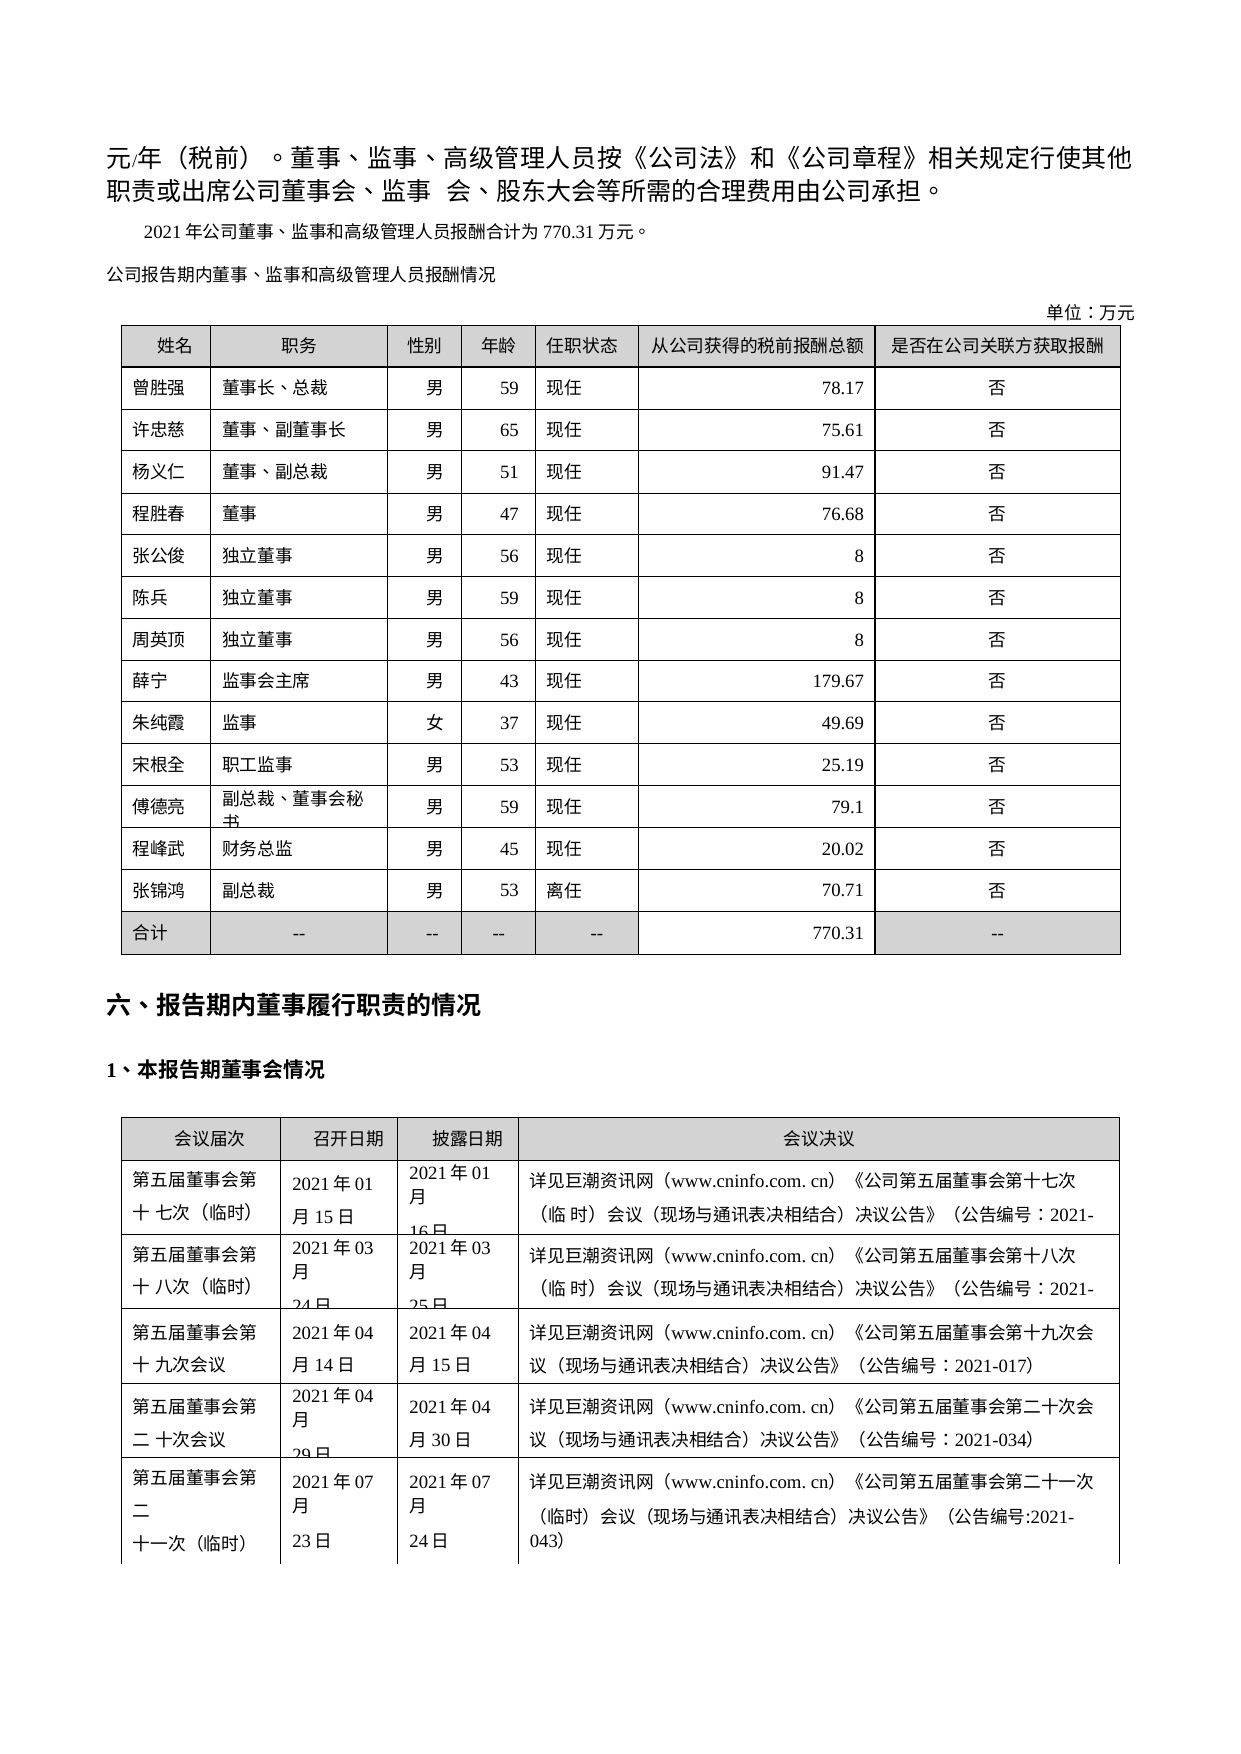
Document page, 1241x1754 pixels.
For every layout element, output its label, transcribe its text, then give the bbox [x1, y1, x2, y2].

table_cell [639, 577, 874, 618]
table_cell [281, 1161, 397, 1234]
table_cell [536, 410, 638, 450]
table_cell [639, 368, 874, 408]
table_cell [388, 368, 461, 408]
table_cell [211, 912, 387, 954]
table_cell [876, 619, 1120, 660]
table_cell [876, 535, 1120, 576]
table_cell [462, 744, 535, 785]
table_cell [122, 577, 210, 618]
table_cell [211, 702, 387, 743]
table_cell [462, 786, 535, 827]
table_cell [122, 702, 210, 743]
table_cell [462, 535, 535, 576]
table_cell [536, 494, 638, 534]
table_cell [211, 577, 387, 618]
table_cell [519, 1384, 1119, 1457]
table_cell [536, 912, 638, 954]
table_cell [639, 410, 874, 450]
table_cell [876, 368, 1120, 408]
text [106, 142, 1135, 207]
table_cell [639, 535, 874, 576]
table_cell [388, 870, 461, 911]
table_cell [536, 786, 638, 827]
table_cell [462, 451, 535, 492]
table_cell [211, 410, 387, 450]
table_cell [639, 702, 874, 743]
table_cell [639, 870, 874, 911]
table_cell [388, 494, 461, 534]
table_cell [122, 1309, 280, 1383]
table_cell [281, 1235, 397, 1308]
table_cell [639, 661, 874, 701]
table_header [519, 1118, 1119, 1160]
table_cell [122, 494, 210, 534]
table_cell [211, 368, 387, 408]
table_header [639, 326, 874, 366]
text 公司报告期内董事、监事和高级管理人员报酬情况 [106, 255, 1135, 288]
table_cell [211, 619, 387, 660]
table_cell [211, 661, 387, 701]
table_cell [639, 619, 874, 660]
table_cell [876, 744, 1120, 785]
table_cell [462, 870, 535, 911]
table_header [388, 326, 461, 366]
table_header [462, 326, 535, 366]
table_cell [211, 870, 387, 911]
text 2021年公司董事、监事和高级管理人员报酬合计为770.31万元。 [106, 219, 1135, 243]
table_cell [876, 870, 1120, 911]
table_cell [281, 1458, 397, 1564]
text 单位：万元 [106, 300, 1135, 324]
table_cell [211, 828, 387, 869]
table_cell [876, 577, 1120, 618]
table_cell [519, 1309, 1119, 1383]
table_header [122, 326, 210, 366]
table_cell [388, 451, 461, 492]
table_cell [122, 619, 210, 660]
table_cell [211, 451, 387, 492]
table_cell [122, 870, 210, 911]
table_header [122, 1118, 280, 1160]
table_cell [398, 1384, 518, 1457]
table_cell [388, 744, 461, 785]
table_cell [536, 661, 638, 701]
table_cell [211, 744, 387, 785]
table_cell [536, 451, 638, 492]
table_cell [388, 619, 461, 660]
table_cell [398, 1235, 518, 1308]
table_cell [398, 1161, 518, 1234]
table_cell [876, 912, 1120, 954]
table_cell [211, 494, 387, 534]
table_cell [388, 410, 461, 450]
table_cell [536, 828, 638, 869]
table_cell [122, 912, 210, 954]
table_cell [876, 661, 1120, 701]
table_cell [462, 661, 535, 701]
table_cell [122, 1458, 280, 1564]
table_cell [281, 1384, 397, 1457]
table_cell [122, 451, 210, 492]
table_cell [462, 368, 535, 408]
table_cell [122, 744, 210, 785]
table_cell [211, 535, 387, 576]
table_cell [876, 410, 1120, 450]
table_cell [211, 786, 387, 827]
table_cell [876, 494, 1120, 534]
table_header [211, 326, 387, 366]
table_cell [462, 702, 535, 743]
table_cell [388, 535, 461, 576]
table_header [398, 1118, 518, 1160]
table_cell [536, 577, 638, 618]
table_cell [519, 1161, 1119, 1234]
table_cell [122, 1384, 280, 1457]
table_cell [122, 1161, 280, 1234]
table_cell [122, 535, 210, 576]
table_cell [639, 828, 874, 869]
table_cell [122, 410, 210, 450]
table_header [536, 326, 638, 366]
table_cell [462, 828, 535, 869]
subtitle 1、本报告期董事会情况 [106, 1055, 1135, 1084]
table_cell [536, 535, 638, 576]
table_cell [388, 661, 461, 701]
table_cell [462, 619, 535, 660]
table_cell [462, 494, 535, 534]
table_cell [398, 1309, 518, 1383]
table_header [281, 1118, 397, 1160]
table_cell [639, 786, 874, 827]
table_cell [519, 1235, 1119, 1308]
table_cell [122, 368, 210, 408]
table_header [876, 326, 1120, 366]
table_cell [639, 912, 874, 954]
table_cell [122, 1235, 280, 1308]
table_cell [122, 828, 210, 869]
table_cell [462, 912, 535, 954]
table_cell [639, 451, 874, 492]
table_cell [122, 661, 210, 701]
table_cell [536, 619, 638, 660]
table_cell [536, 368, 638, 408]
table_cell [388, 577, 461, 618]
subtitle 六、报告期内董事履行职责的情况 [106, 988, 1135, 1022]
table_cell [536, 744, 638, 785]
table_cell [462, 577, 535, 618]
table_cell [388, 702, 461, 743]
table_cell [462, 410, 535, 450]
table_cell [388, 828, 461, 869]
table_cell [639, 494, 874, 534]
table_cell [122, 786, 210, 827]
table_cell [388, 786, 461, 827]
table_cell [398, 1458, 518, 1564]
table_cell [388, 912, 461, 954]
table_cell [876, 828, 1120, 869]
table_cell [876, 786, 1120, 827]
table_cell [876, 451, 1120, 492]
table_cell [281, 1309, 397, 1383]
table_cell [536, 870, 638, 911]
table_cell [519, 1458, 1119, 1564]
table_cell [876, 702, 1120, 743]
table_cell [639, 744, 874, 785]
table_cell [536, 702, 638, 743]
